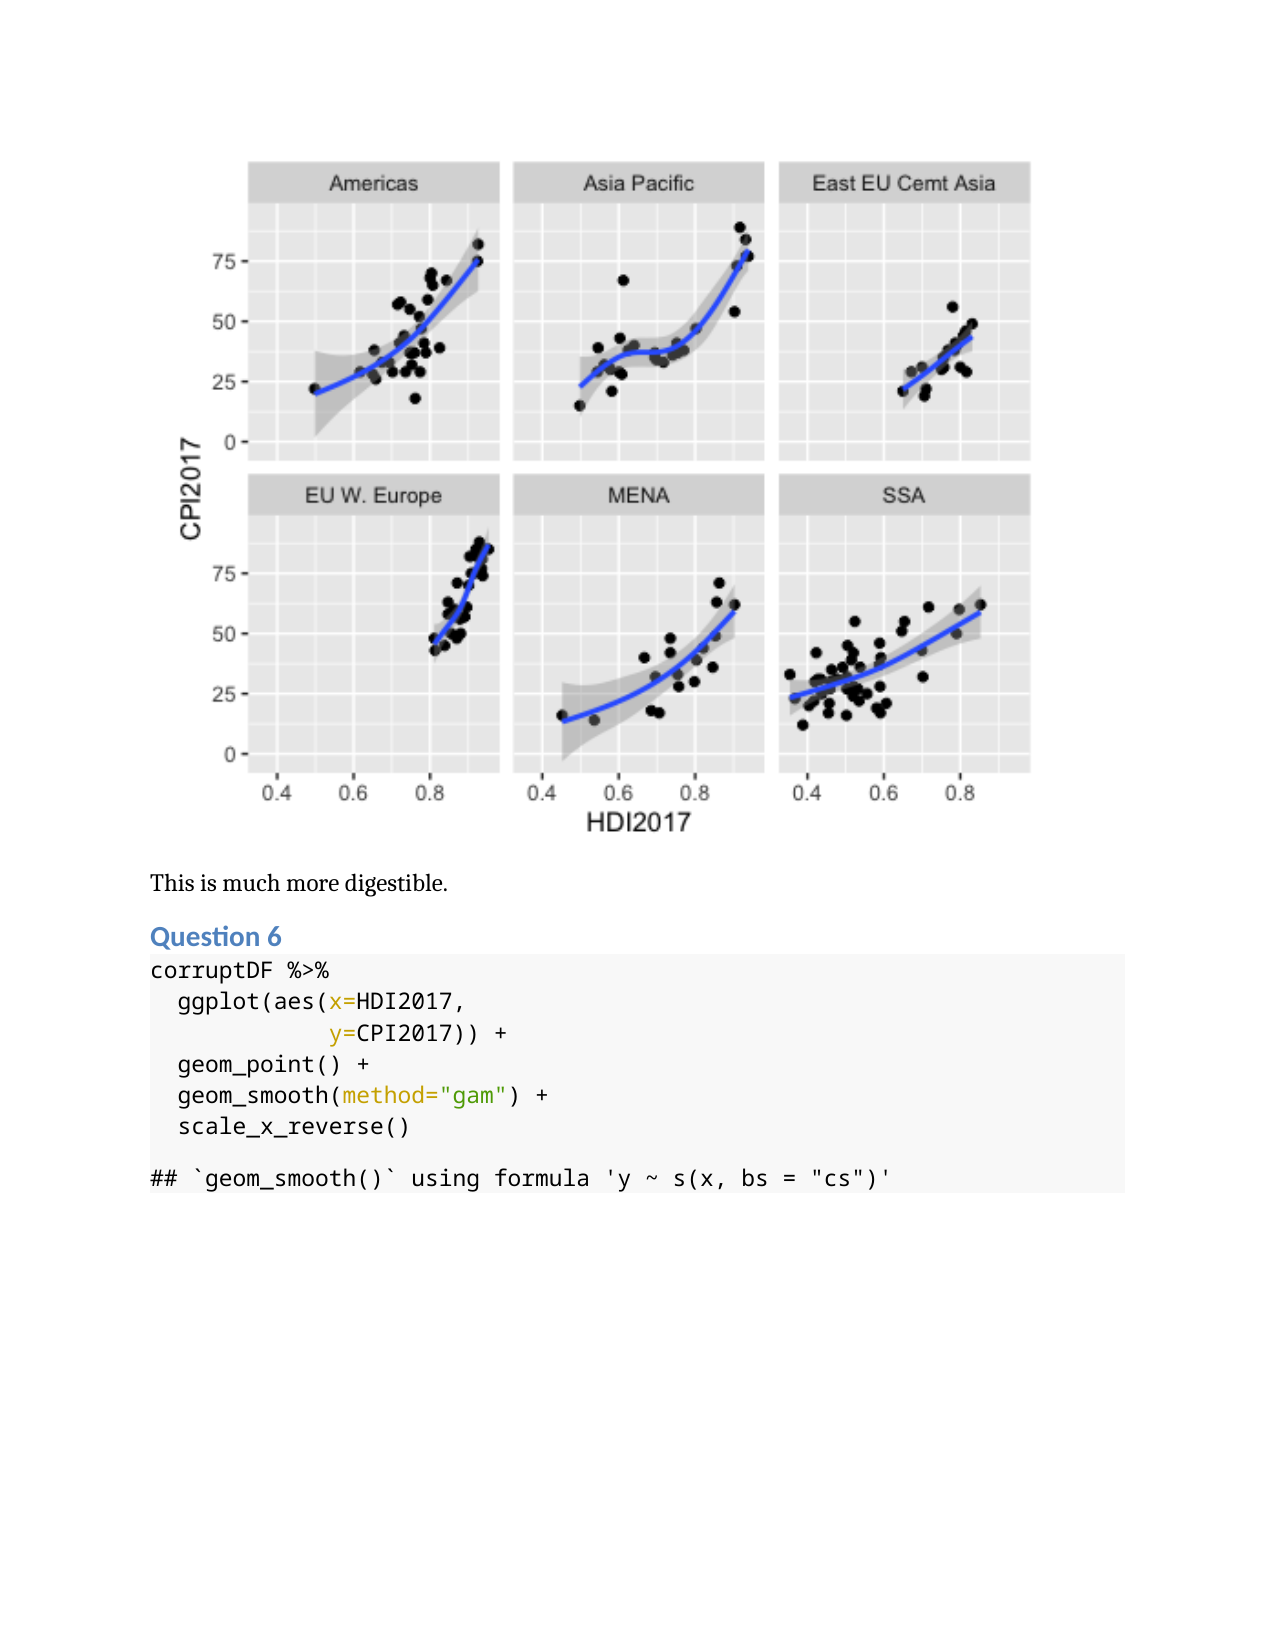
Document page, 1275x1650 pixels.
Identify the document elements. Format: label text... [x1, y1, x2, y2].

picture [168, 150, 1044, 850]
text ## `geom_smooth()` using formula 'y ~ s(x, bs = "cs")' [150, 1162, 1125, 1193]
text This is much more digestible. [150, 869, 1125, 897]
subtitle Question 6 [150, 918, 1125, 954]
text corruptDF %>% ggplot(aes(x=HDI2017, y=CPI2017)) + geom_point() + geom_smooth(method="gam") + scale_x_reverse() [329, 954, 1125, 1141]
